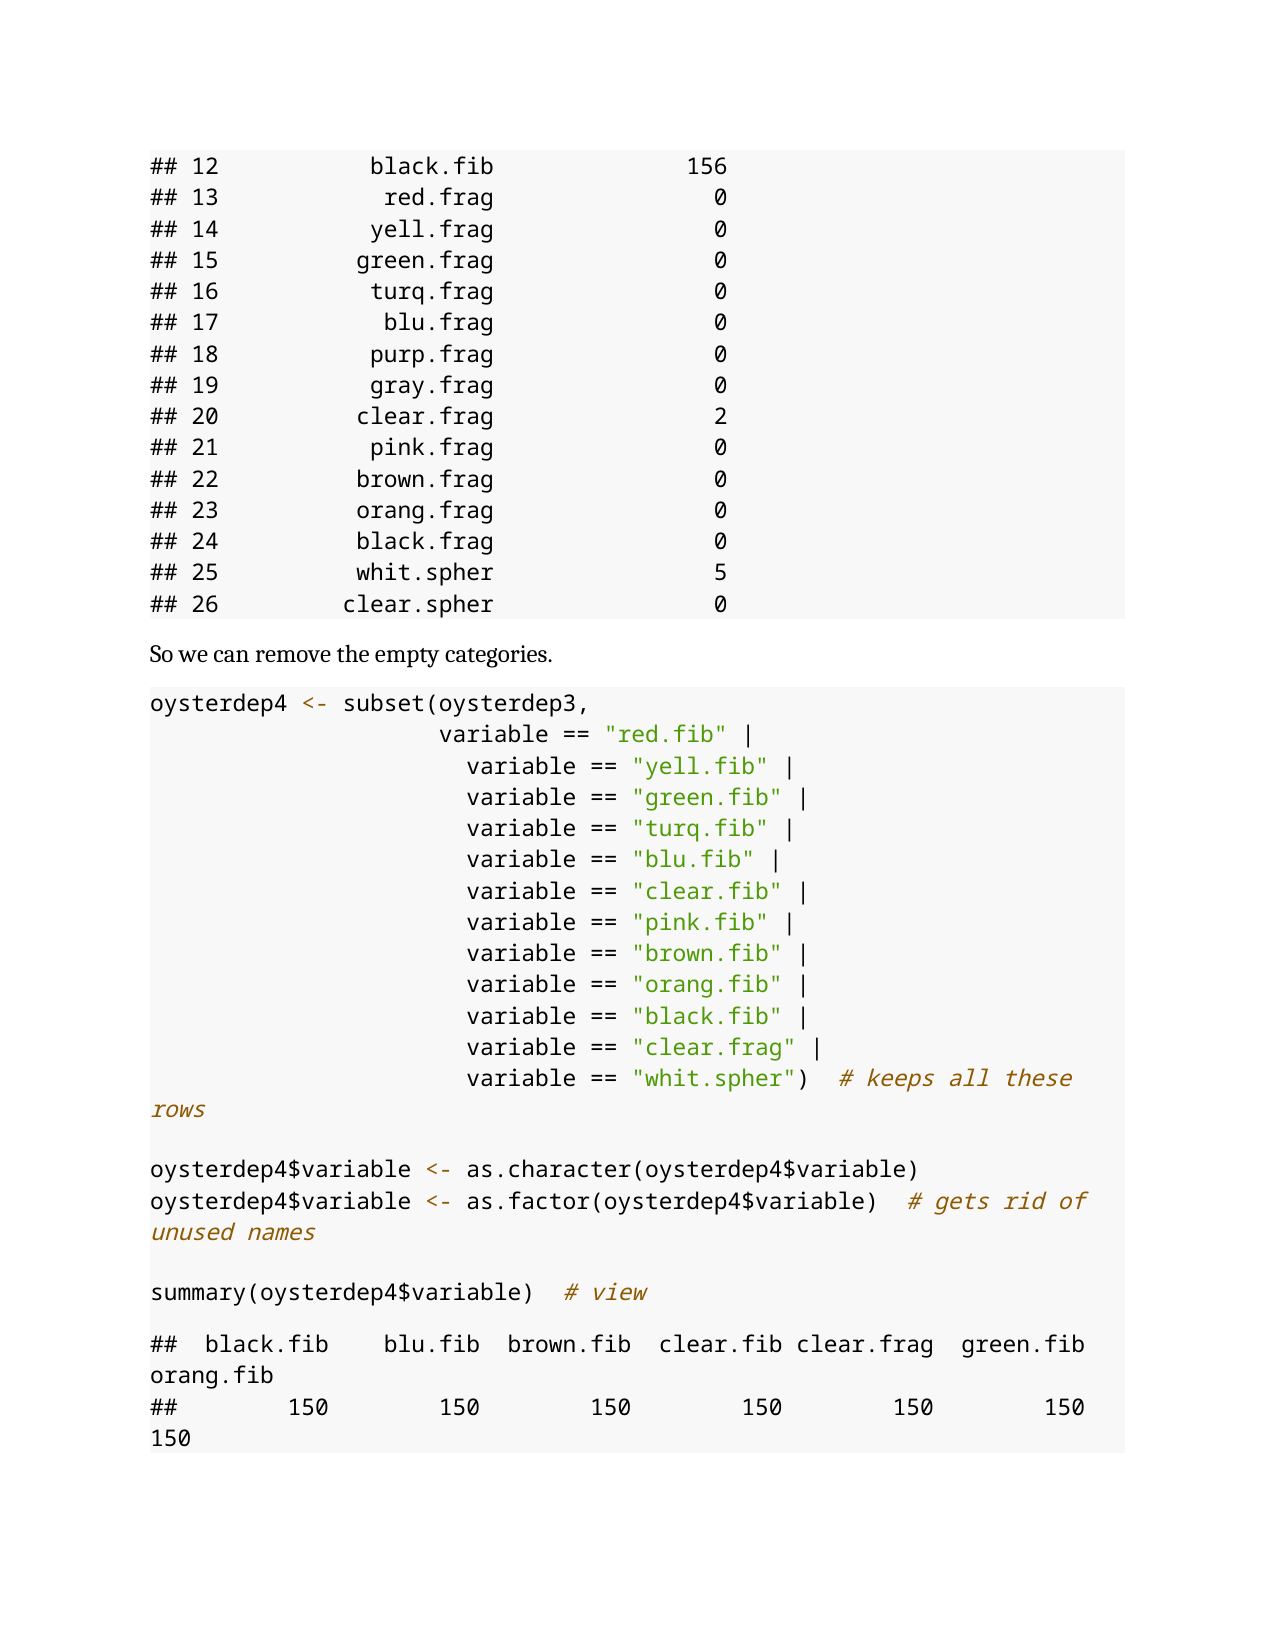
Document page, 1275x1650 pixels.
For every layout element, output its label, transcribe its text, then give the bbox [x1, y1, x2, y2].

text So we can remove the empty categories. [150, 639, 1125, 668]
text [150, 150, 1125, 619]
text oysterdep4 <- subset(oysterdep3, variable == "red.fib" | variable == "yell.fib" | variable == "green.fib" | variable == "turq.fib" | variable == "blu.fib" | variable == "clear.fib" | variable == "pink.fib" | variable == "brown.fib" | variable == "orang.fib" | variable == "black.fib" | variable == "clear.frag" | variable == "whit.spher") # keeps all these rows oysterdep4$variable <- as.character(oysterdep4$variable) oysterdep4$variable <- as.factor(oysterdep4$variable) # gets rid of unused names summary(oysterdep4$variable) # view [150, 687, 1125, 1307]
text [150, 1328, 1125, 1453]
